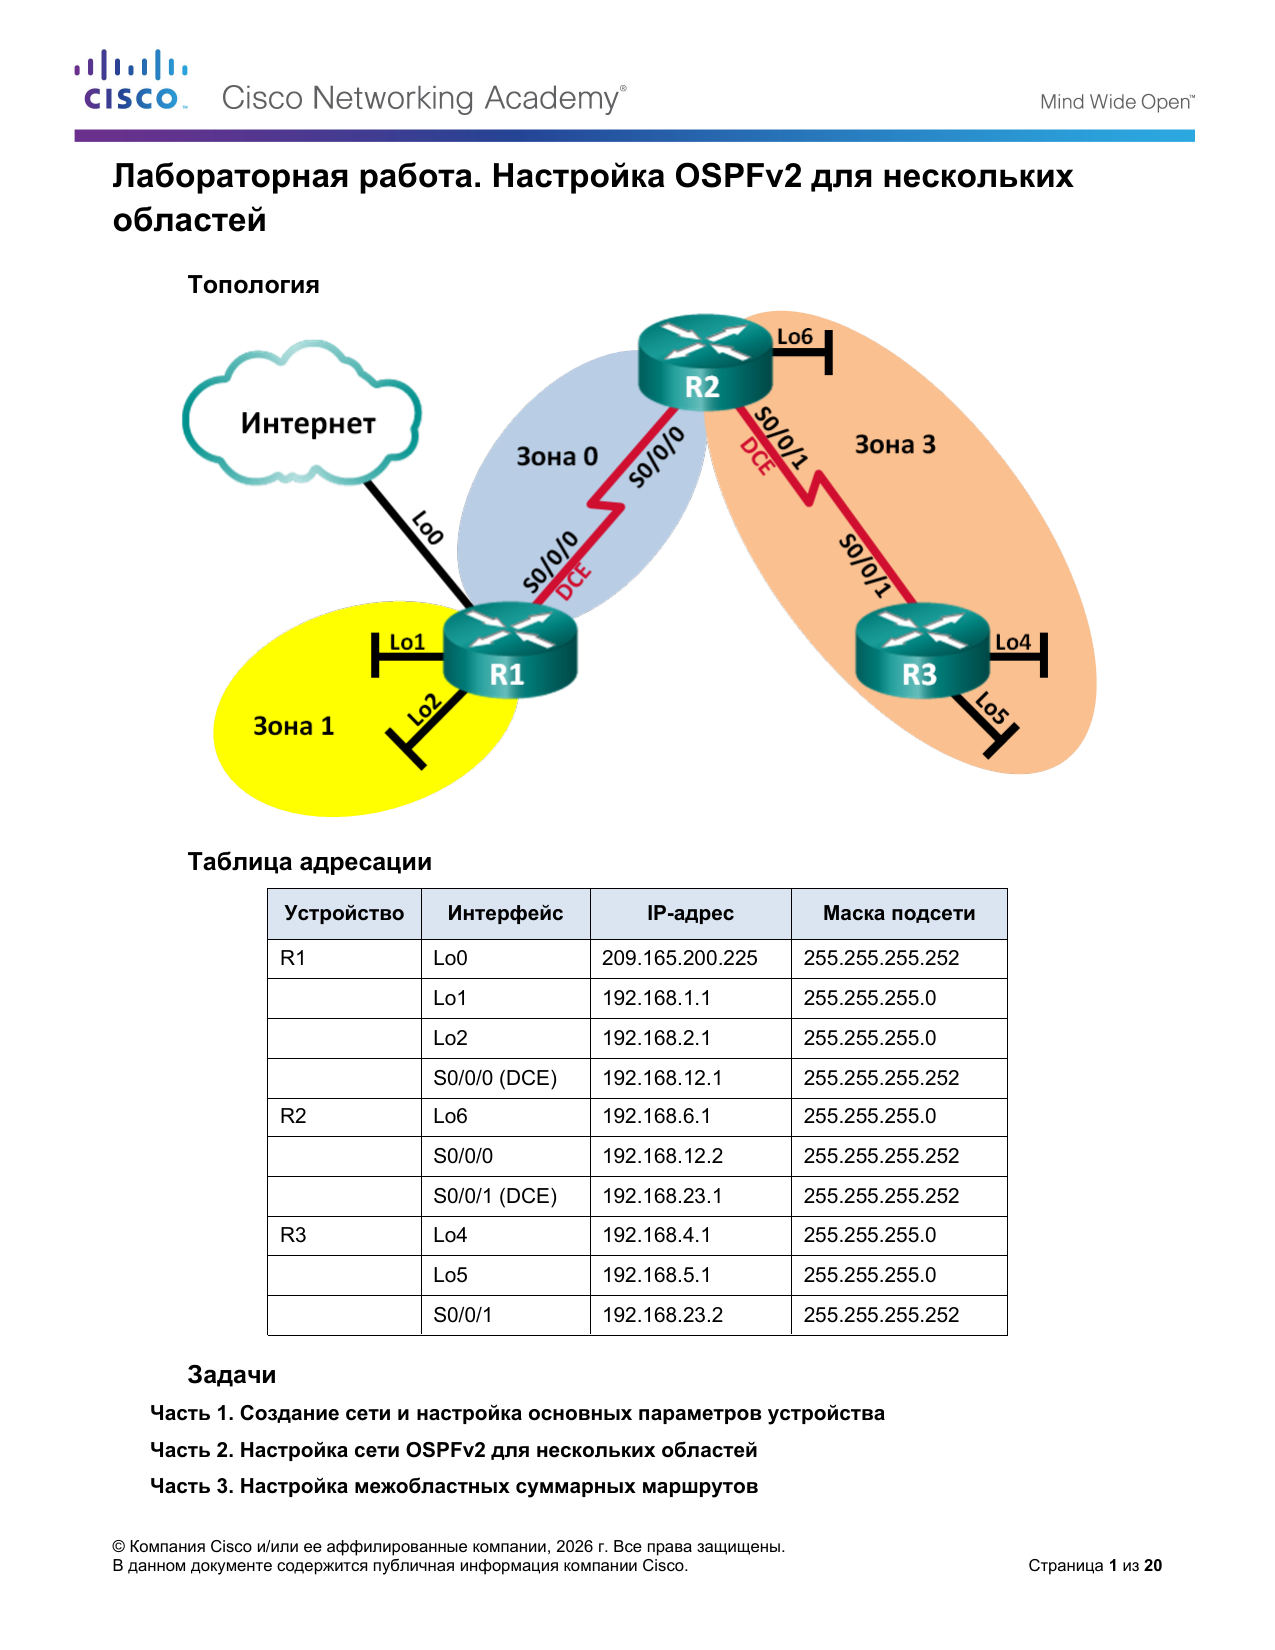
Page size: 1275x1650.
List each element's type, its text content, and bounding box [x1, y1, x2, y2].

table_cell 192.168.12.2 [591, 1137, 791, 1176]
text Часть 3. Настройка межобластных суммарных маршрутов [150, 1474, 1162, 1498]
table_cell R3 [268, 1217, 421, 1255]
table_cell S0/0/0 (DCE) [422, 1059, 590, 1098]
table_cell Lo5 [422, 1256, 590, 1294]
table_cell 255.255.255.252 [792, 1177, 1007, 1216]
table_header Маска подсети [792, 889, 1007, 939]
picture [177, 310, 1098, 818]
table_cell 255.255.255.252 [792, 940, 1007, 978]
table_cell 192.168.5.1 [591, 1256, 791, 1294]
text Таблица адресации [112, 847, 1162, 876]
table_cell 192.168.23.2 [591, 1296, 791, 1334]
table_cell S0/0/0 [422, 1137, 590, 1176]
table_header Интерфейс [422, 889, 590, 939]
table_cell R1 [268, 940, 421, 978]
table_cell 192.168.12.1 [591, 1059, 791, 1098]
table_cell R2 [268, 1099, 421, 1136]
table_cell Lo2 [422, 1019, 590, 1058]
table_cell [268, 1256, 421, 1294]
table_cell [268, 1296, 421, 1334]
table_cell 192.168.23.1 [591, 1177, 791, 1216]
table_header Устройство [268, 889, 421, 939]
table_cell Lo6 [422, 1099, 590, 1136]
picture [0, 30, 1273, 142]
text Часть 2. Настройка сети OSPFv2 для нескольких областей [150, 1438, 1162, 1462]
table_cell Lo4 [422, 1217, 590, 1255]
table_cell 255.255.255.0 [792, 1019, 1007, 1058]
table_cell [268, 1137, 421, 1176]
table_cell 209.165.200.225 [591, 940, 791, 978]
table_cell [268, 1177, 421, 1216]
title Лабораторная работа. Настройка OSPFv2 для нескольких областей [112, 156, 1162, 239]
table_cell 255.255.255.252 [792, 1296, 1007, 1334]
table_cell 255.255.255.0 [792, 1217, 1007, 1255]
table_cell [268, 979, 421, 1018]
text Часть 1. Создание сети и настройка основных параметров устройства [150, 1401, 1162, 1425]
table_cell [268, 1019, 421, 1058]
table_cell S0/0/1 [422, 1296, 590, 1334]
table_cell Lo1 [422, 979, 590, 1018]
table_cell 255.255.255.252 [792, 1059, 1007, 1098]
table_cell 255.255.255.0 [792, 979, 1007, 1018]
table_cell 192.168.4.1 [591, 1217, 791, 1255]
table_cell Lo0 [422, 940, 590, 978]
table_cell 255.255.255.0 [792, 1256, 1007, 1294]
table_cell S0/0/1 (DCE) [422, 1177, 590, 1216]
table_cell 255.255.255.252 [792, 1137, 1007, 1176]
text Задачи [112, 1360, 1162, 1389]
table_cell 192.168.1.1 [591, 979, 791, 1018]
table_cell 192.168.2.1 [591, 1019, 791, 1058]
table_cell 192.168.6.1 [591, 1099, 791, 1136]
table_cell [268, 1059, 421, 1098]
text Топология [112, 269, 1162, 298]
table_cell 255.255.255.0 [792, 1099, 1007, 1136]
table_header IP-адрес [591, 889, 791, 939]
